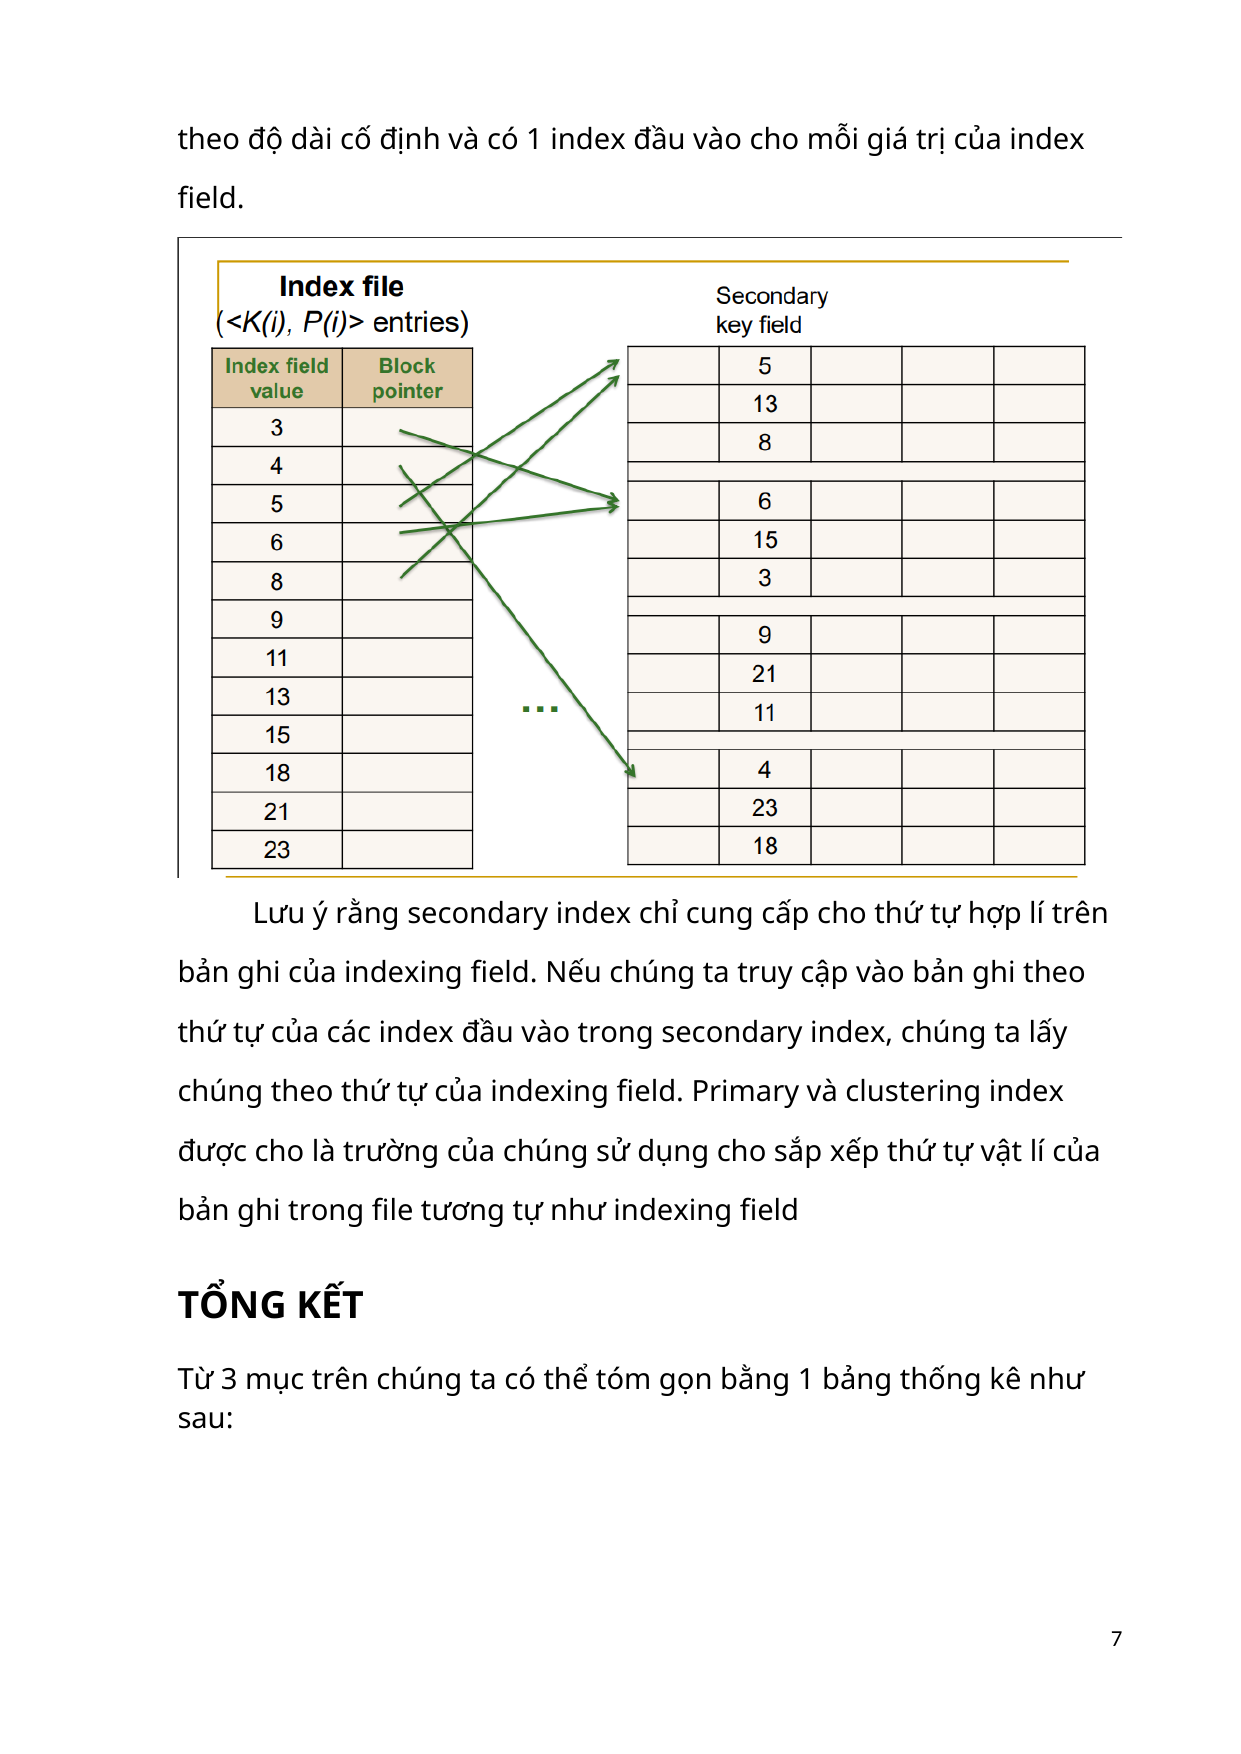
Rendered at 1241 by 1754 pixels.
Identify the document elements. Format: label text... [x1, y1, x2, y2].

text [177, 118, 1122, 217]
text Từ 3 mục trên chúng ta có thể tóm gọn bằng 1 bảng thống kê như sau: [177, 1358, 1122, 1437]
text Lưu ý rằng secondary index chỉ cung cấp cho thứ tự hợp lí trên bản ghi của indexing field. Nếu chúng ta truy cập vào bản ghi theo thứ tự của các index đầu vào trong secondary index, chúng ta lấy chúng theo thứ tự của indexing field. Primary và clustering index được cho là trường của chúng sử dụng cho sắp xếp thứ tự vật lí của bản ghi trong file tương tự như indexing field [177, 892, 1122, 1229]
picture [177, 237, 1123, 878]
subtitle TỔNG KẾT [177, 1278, 1122, 1329]
